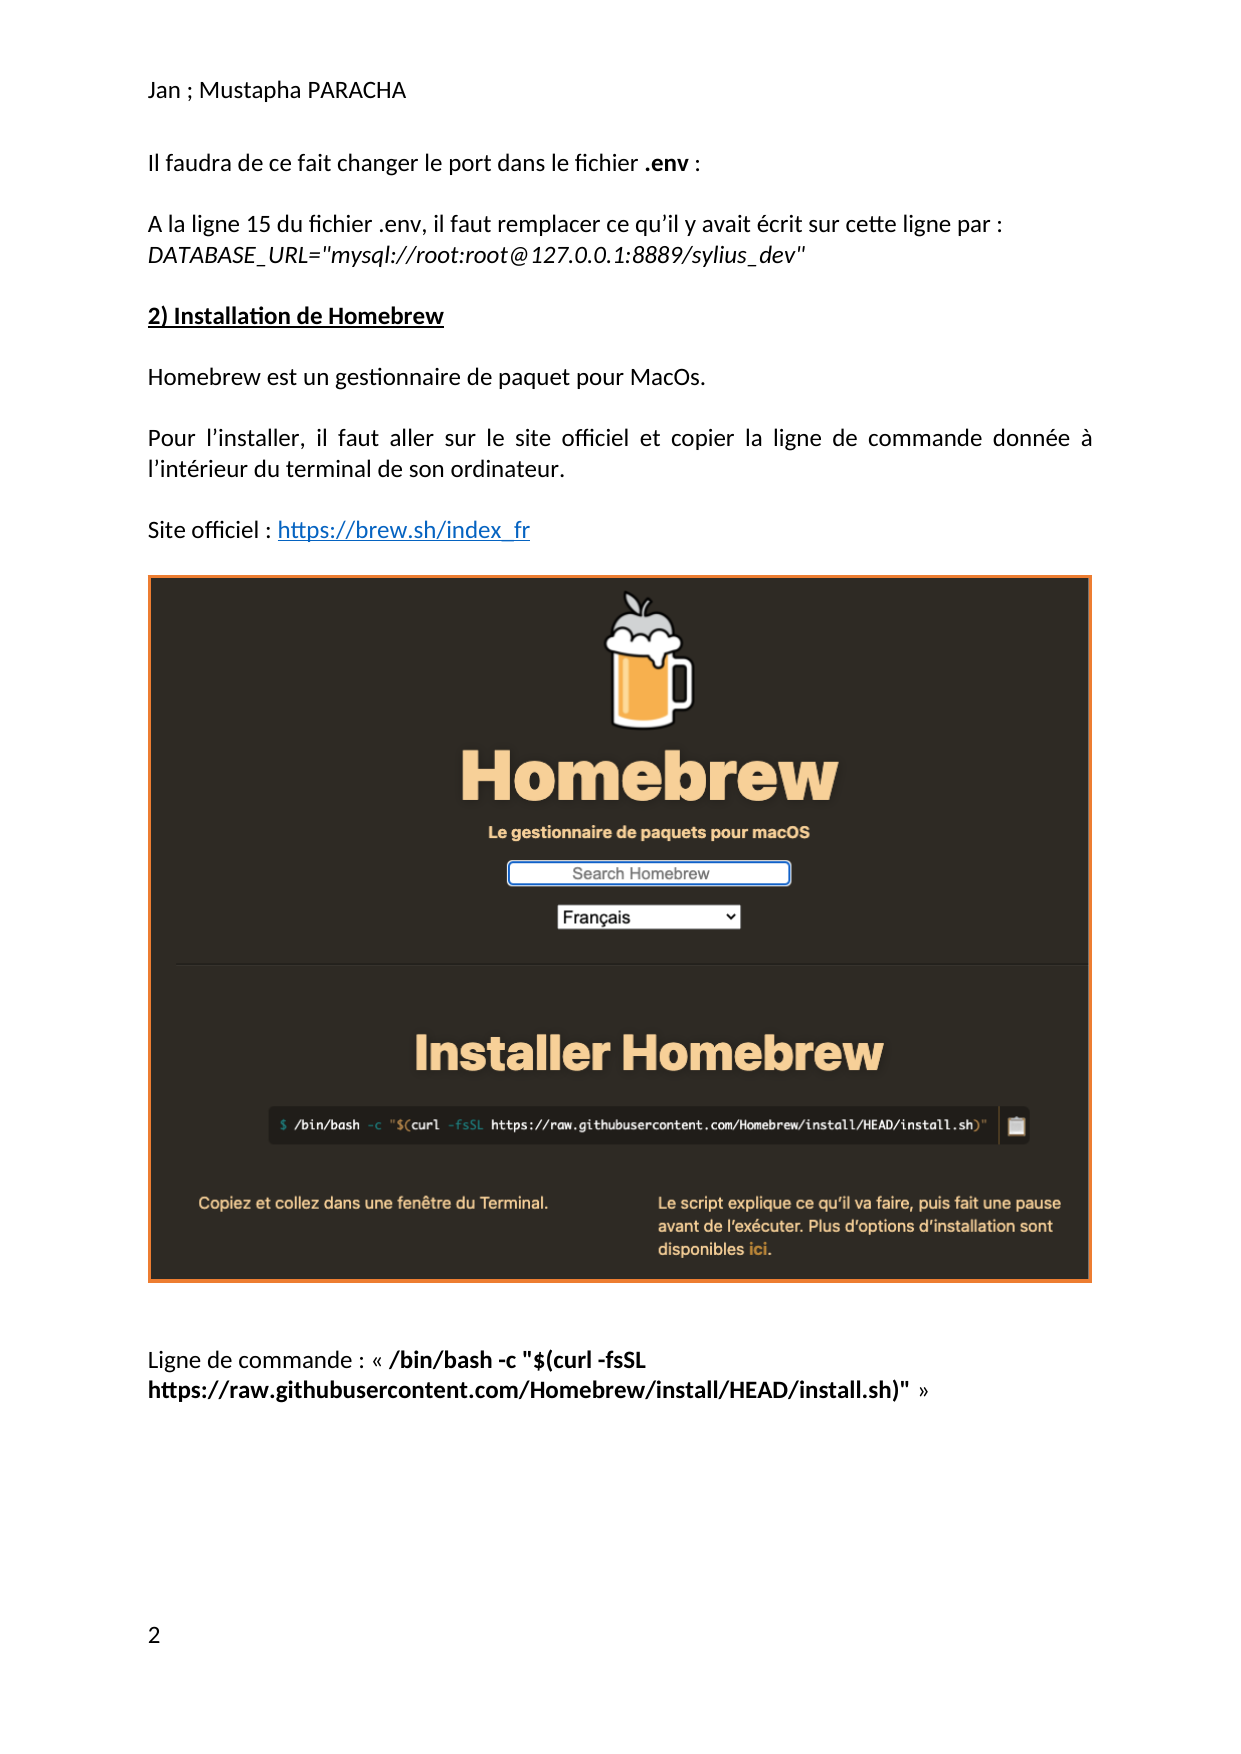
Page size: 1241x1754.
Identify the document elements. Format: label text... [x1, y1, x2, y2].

text Pour l’installer, il faut aller sur le site officiel et copier la ligne de commande donnée à l’intérieur du terminal de son ordinateur. [148, 422, 1093, 483]
text A la ligne 15 du fichier .env, il faut remplacer ce qu’il y avait écrit sur cette ligne par : [148, 209, 1093, 239]
text 2) Installation de Homebrew [148, 300, 1093, 331]
text Il faudra de ce fait changer le port dans le fichier .env : [148, 148, 1093, 178]
text DATABASE_URL="mysql://root:root@127.0.0.1:8889/sylius_dev" [148, 239, 1093, 270]
text Homebrew est un gestionnaire de paquet pour MacOs. [148, 361, 1093, 392]
text Ligne de commande : « /bin/bash -c "$(curl -fsSL https://raw.githubusercontent.com/Homebrew/install/HEAD/install.sh)" » [148, 1344, 1093, 1405]
text Site officiel : https://brew.sh/index_fr [148, 514, 1093, 544]
picture [151, 578, 1089, 1279]
